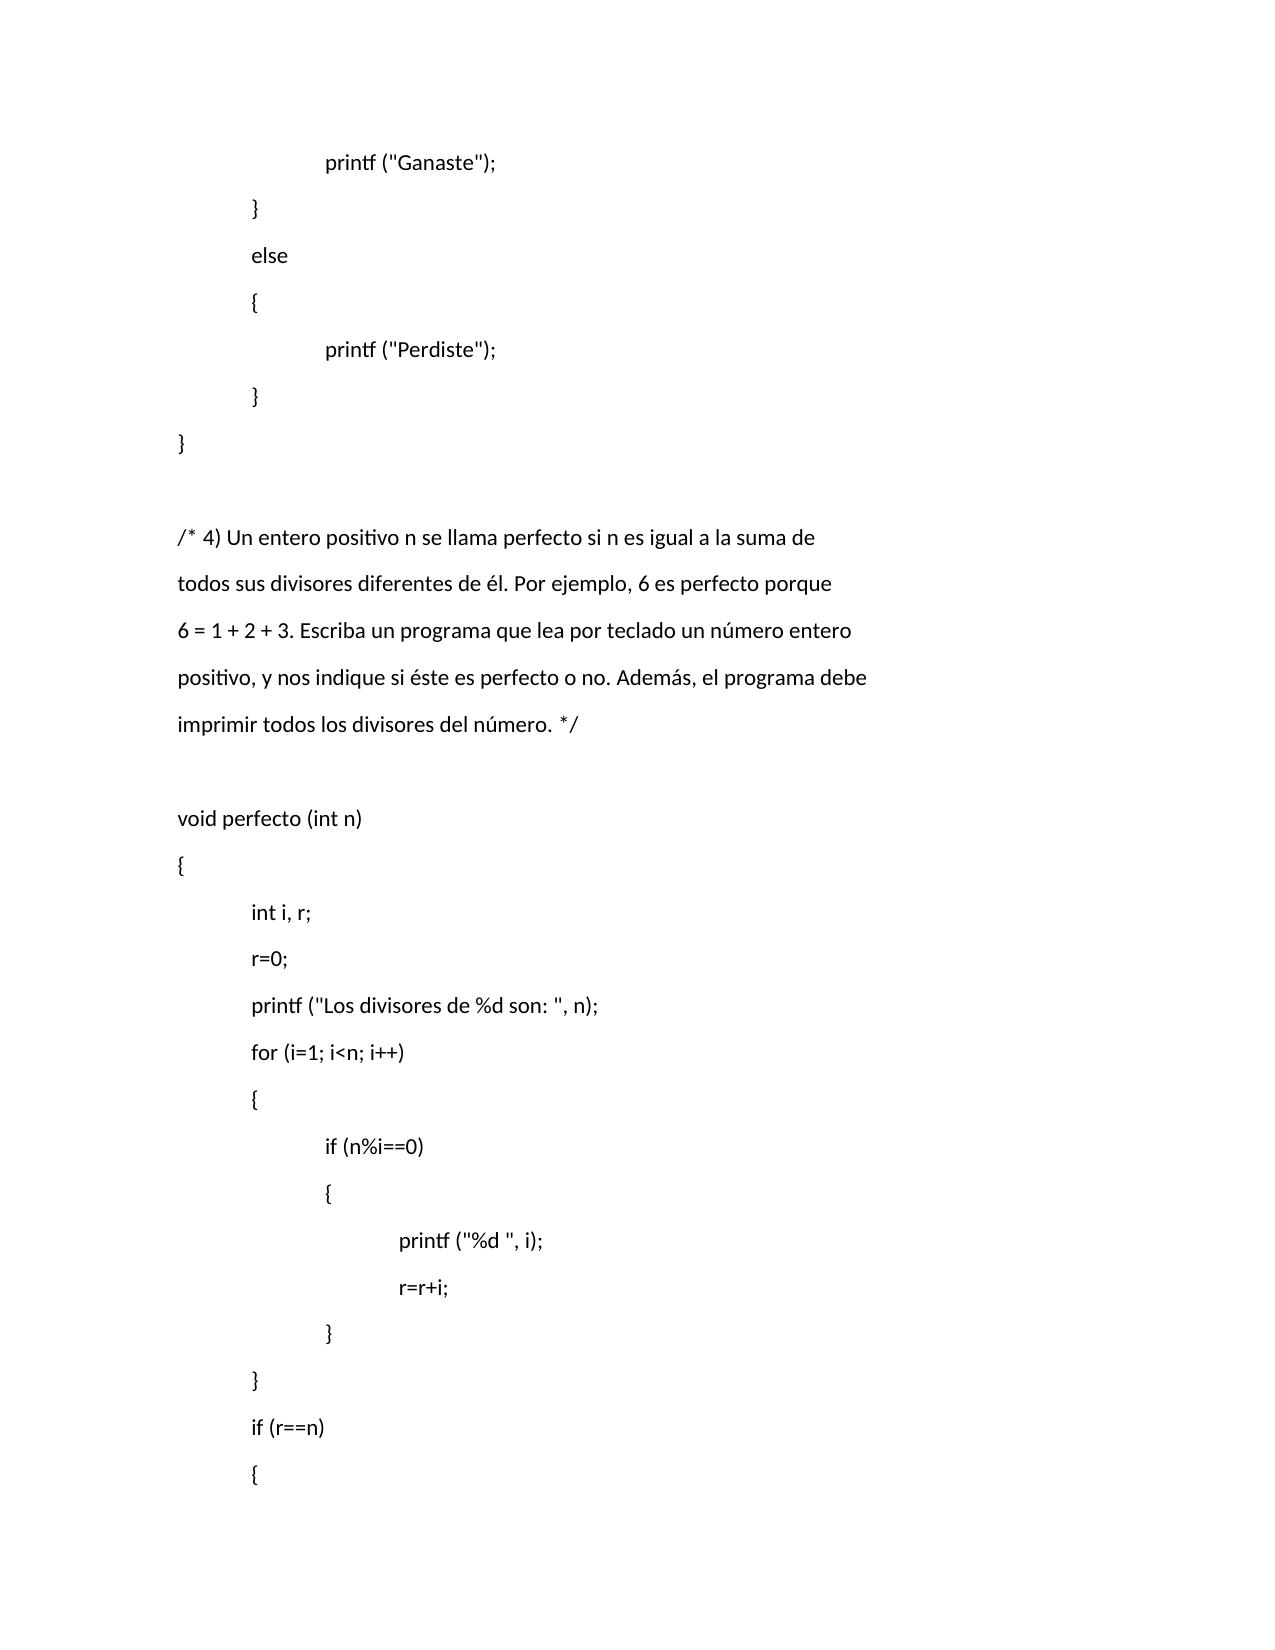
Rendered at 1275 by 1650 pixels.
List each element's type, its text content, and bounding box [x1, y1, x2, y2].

text 6 = 1 + 2 + 3. Escriba un programa que lea por teclado un número entero [177, 616, 1098, 644]
text r=0; [177, 944, 1098, 972]
text positivo, y nos indique si éste es perfecto o no. Además, el programa debe [177, 663, 1098, 691]
text } [177, 1366, 1098, 1394]
text if (n%i==0) [177, 1132, 1098, 1160]
text } [177, 382, 1098, 410]
text printf ("Perdiste"); [177, 335, 1098, 363]
text printf ("%d ", i); [177, 1226, 1098, 1254]
text } [177, 194, 1098, 222]
text if (r==n) [177, 1413, 1098, 1441]
text { [177, 851, 1098, 879]
text r=r+i; [177, 1273, 1098, 1301]
text printf ("Los divisores de %d son: ", n); [177, 991, 1098, 1019]
text { [177, 1085, 1098, 1113]
text /* 4) Un entero positivo n se llama perfecto si n es igual a la suma de [177, 523, 1098, 551]
text void perfecto (int n) [177, 804, 1098, 832]
text printf ("Ganaste"); [177, 148, 1098, 176]
text } [177, 429, 1098, 457]
text { [177, 1179, 1098, 1207]
text int i, r; [177, 898, 1098, 926]
text { [177, 288, 1098, 316]
text } [177, 1319, 1098, 1347]
text for (i=1; i<n; i++) [177, 1038, 1098, 1066]
text { [177, 1460, 1098, 1488]
text imprimir todos los divisores del número. */ [177, 710, 1098, 738]
text todos sus divisores diferentes de él. Por ejemplo, 6 es perfecto porque [177, 569, 1098, 597]
text else [177, 241, 1098, 269]
